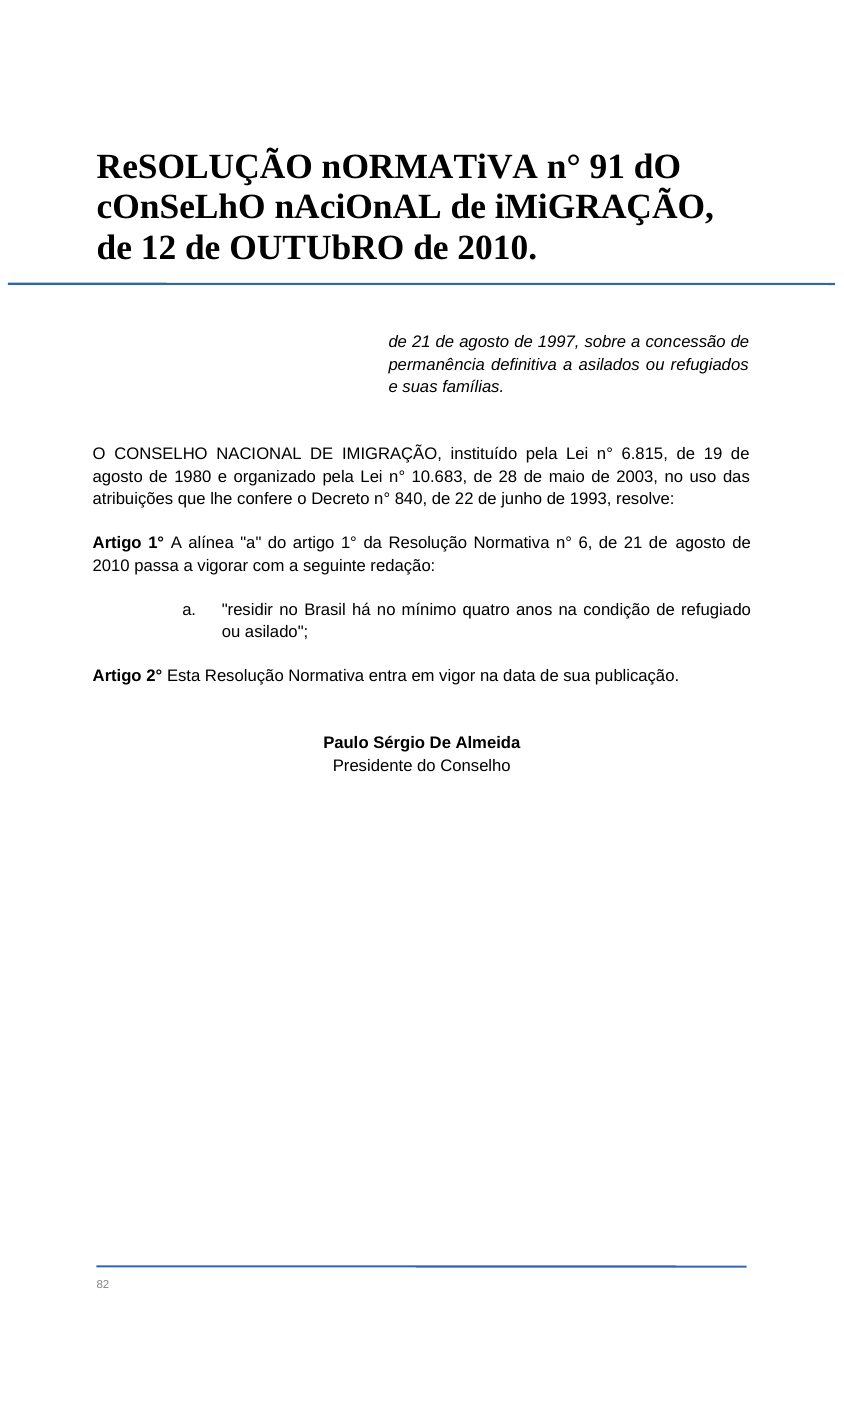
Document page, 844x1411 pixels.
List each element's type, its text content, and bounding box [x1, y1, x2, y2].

text O CONSELHO NACIONAL DE IMIGRAÇÃO, instituído pela Lei n° 6.815, de 19 de agosto de 1980 e organizado pela Lei n° 10.683, de 28 de maio de 2003, no uso das atribuições que lhe confere o Decreto n° 840, de 22 de junho de 1993, resolve: [92, 444, 751, 508]
text Artigo 1° A alínea "a" do artigo 1° da Resolução Normativa n° 6, de 21 de agosto de 2010 passa a vigorar com a seguinte redação: [92, 533, 751, 575]
text Paulo Sérgio De Almeida Presidente do Conselho [92, 733, 751, 775]
list "residir no Brasil há no mínimo quatro anos na condição de refugiado ou asilado"; [182, 599, 751, 641]
text Artigo 2° Esta Resolução Normativa entra em vigor na data de sua publicação. [92, 666, 751, 685]
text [388, 332, 751, 396]
